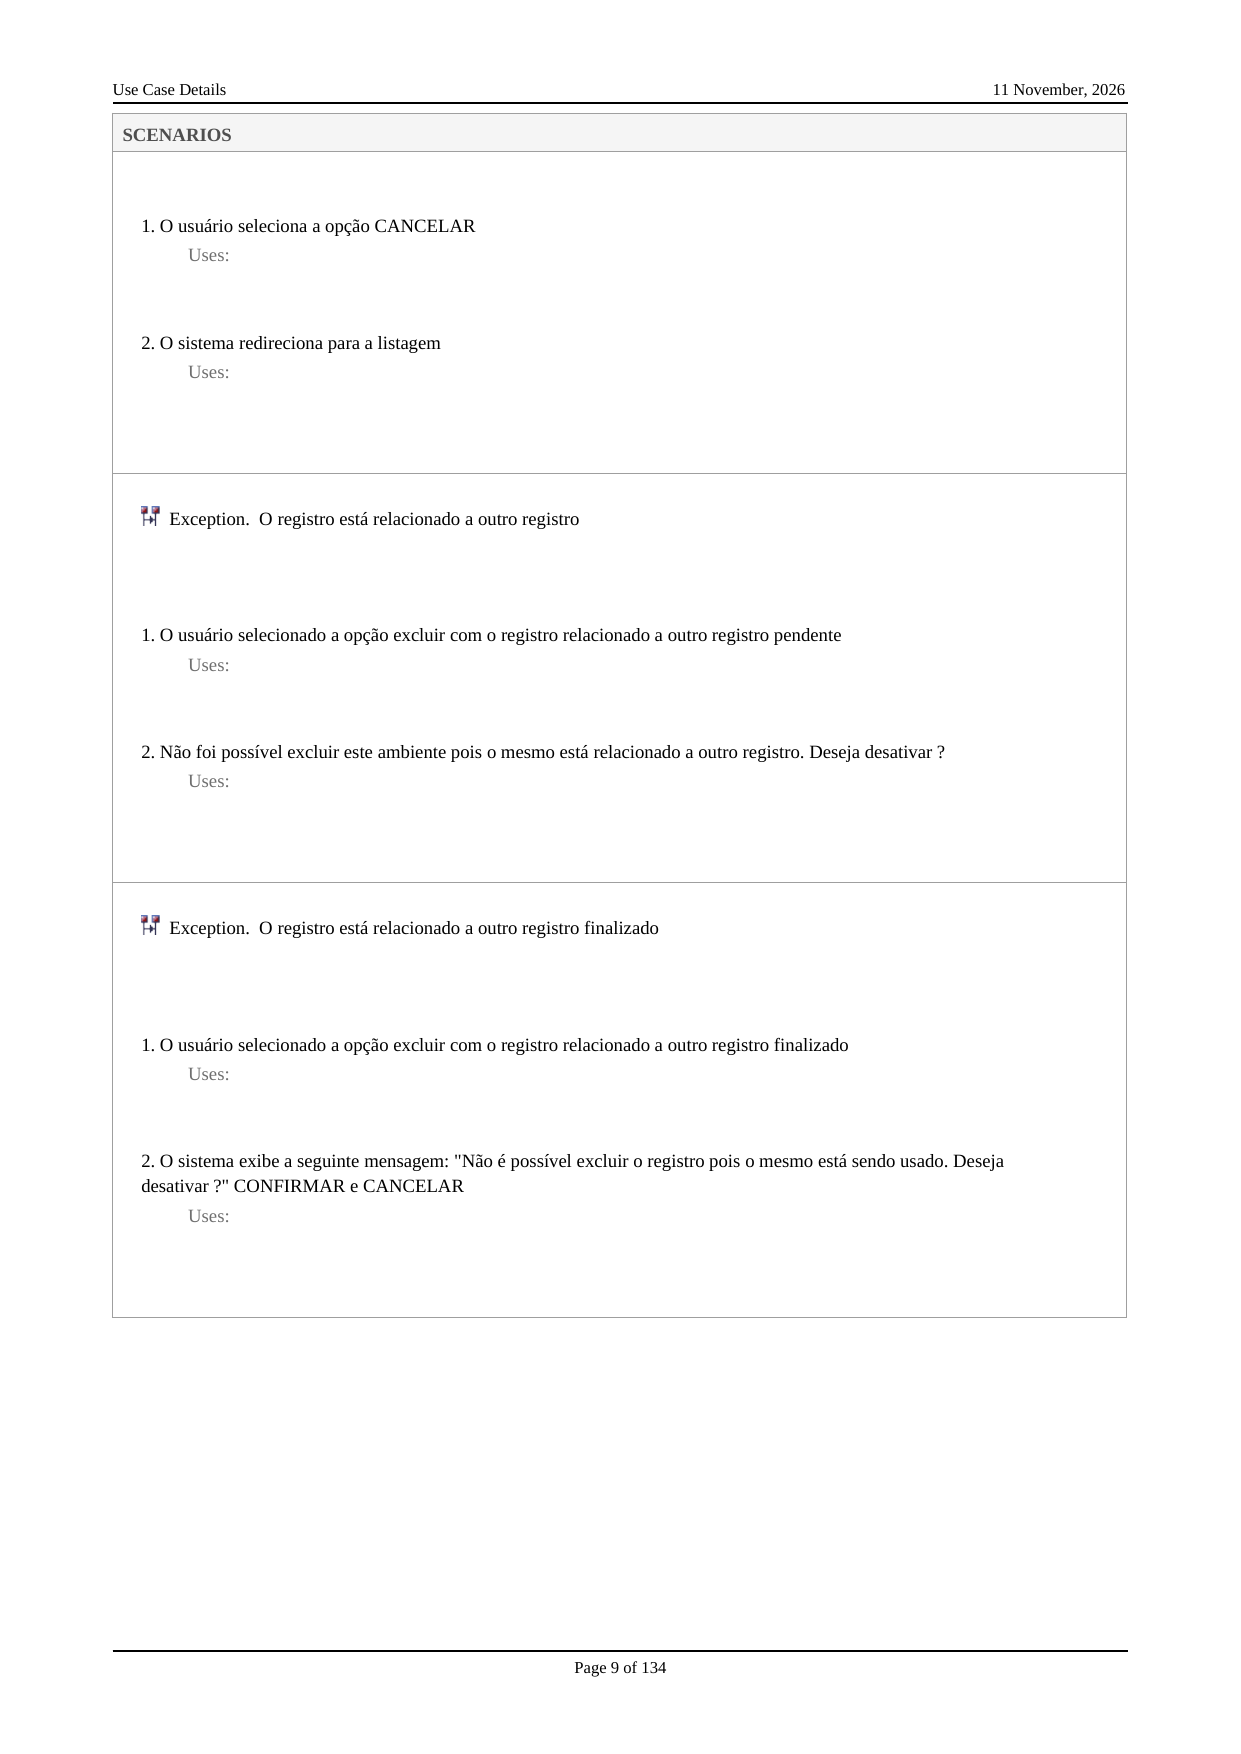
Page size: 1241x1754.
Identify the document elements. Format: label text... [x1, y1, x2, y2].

table_header Exception. O registro está relacionado a outro registro 1. O usuário selecionado a opção excluir com o registro relacionado a outro registro pendente Uses: 2. Não foi possível excluir este ambiente pois o mesmo está relacionado a outro registro. Deseja desativar ? Uses: [113, 474, 1126, 882]
table_cell Exception. O registro está relacionado a outro registro finalizado 1. O usuário selecionado a opção excluir com o registro relacionado a outro registro finalizado Uses: 2. O sistema exibe a seguinte mensagem: "Não é possível excluir o registro pois o mesmo está sendo usado. Deseja desativar ?" CONFIRMAR e CANCELAR Uses: [113, 883, 1126, 1317]
picture [141, 915, 160, 935]
table_header SCENARIOS [113, 114, 1126, 151]
picture [141, 506, 160, 526]
